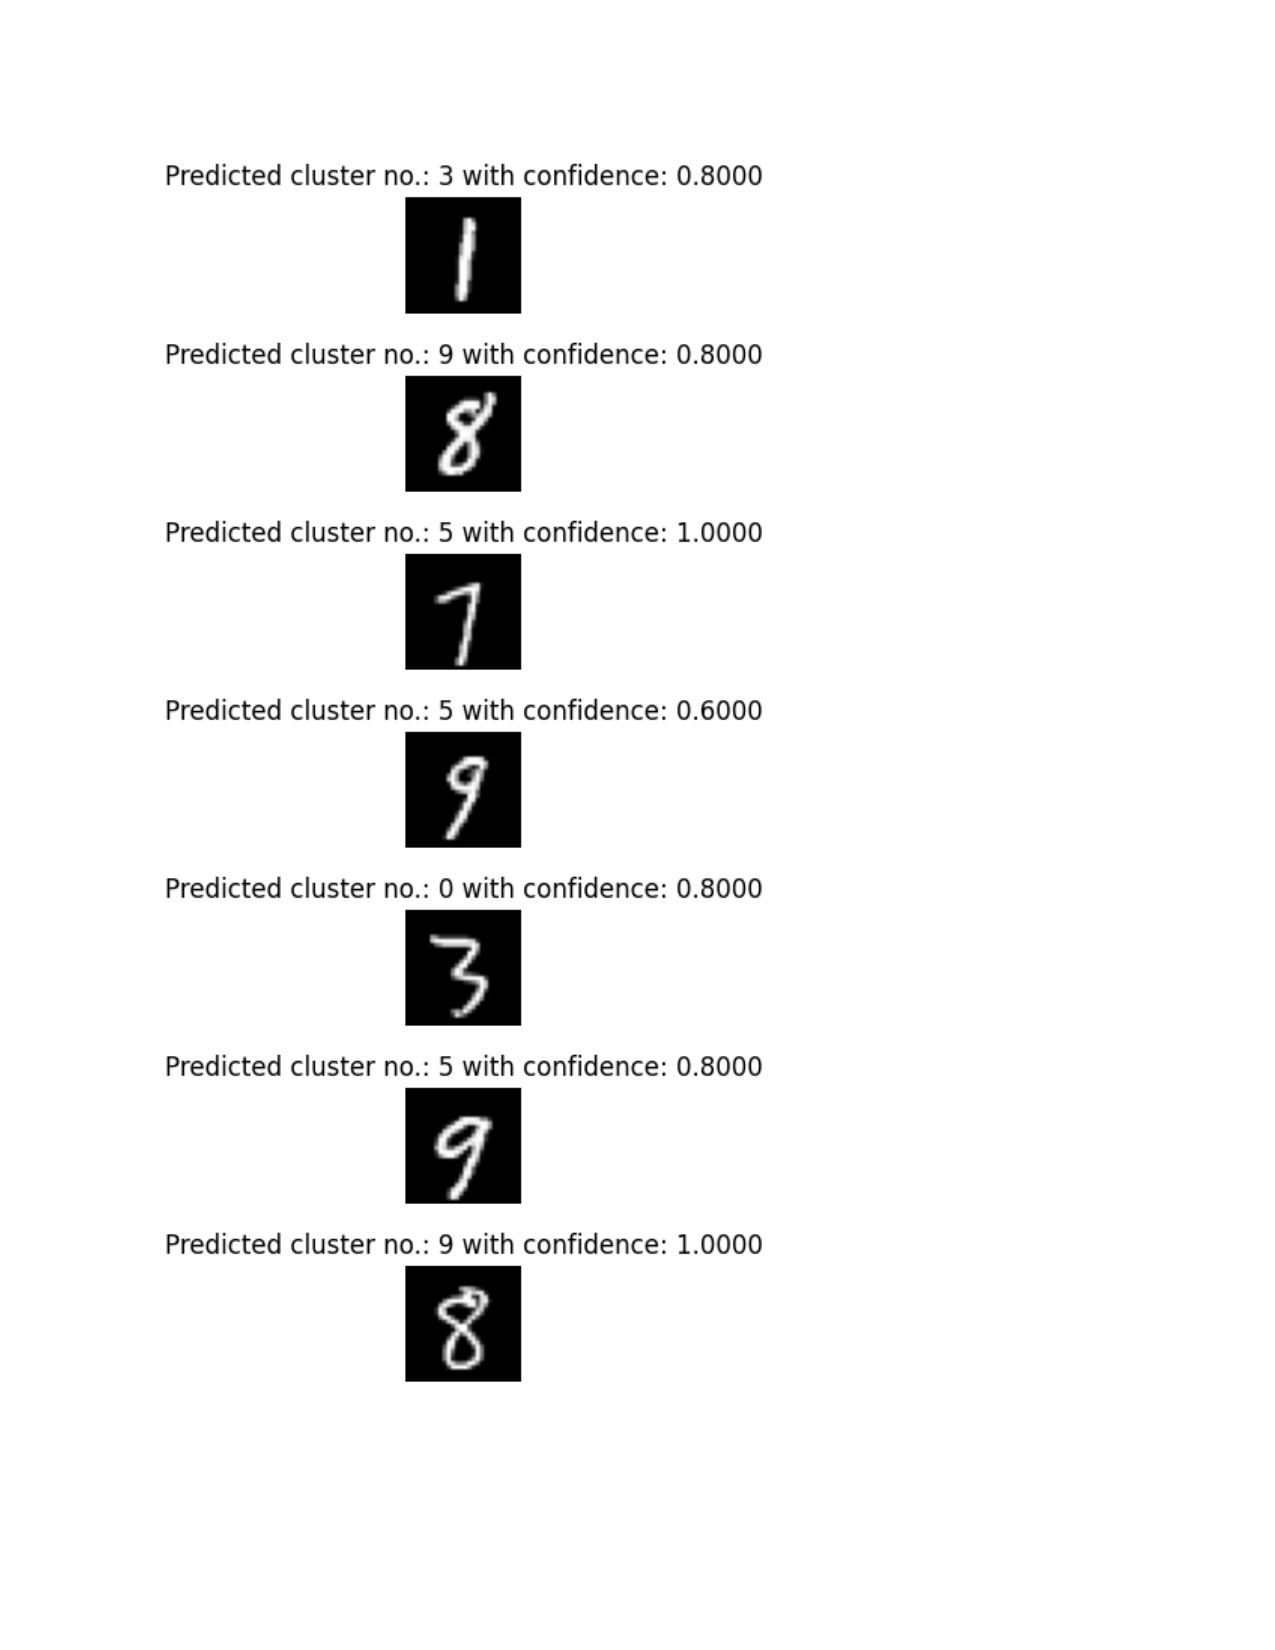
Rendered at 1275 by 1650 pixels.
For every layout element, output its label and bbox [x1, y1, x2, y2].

picture [150, 150, 777, 1397]
